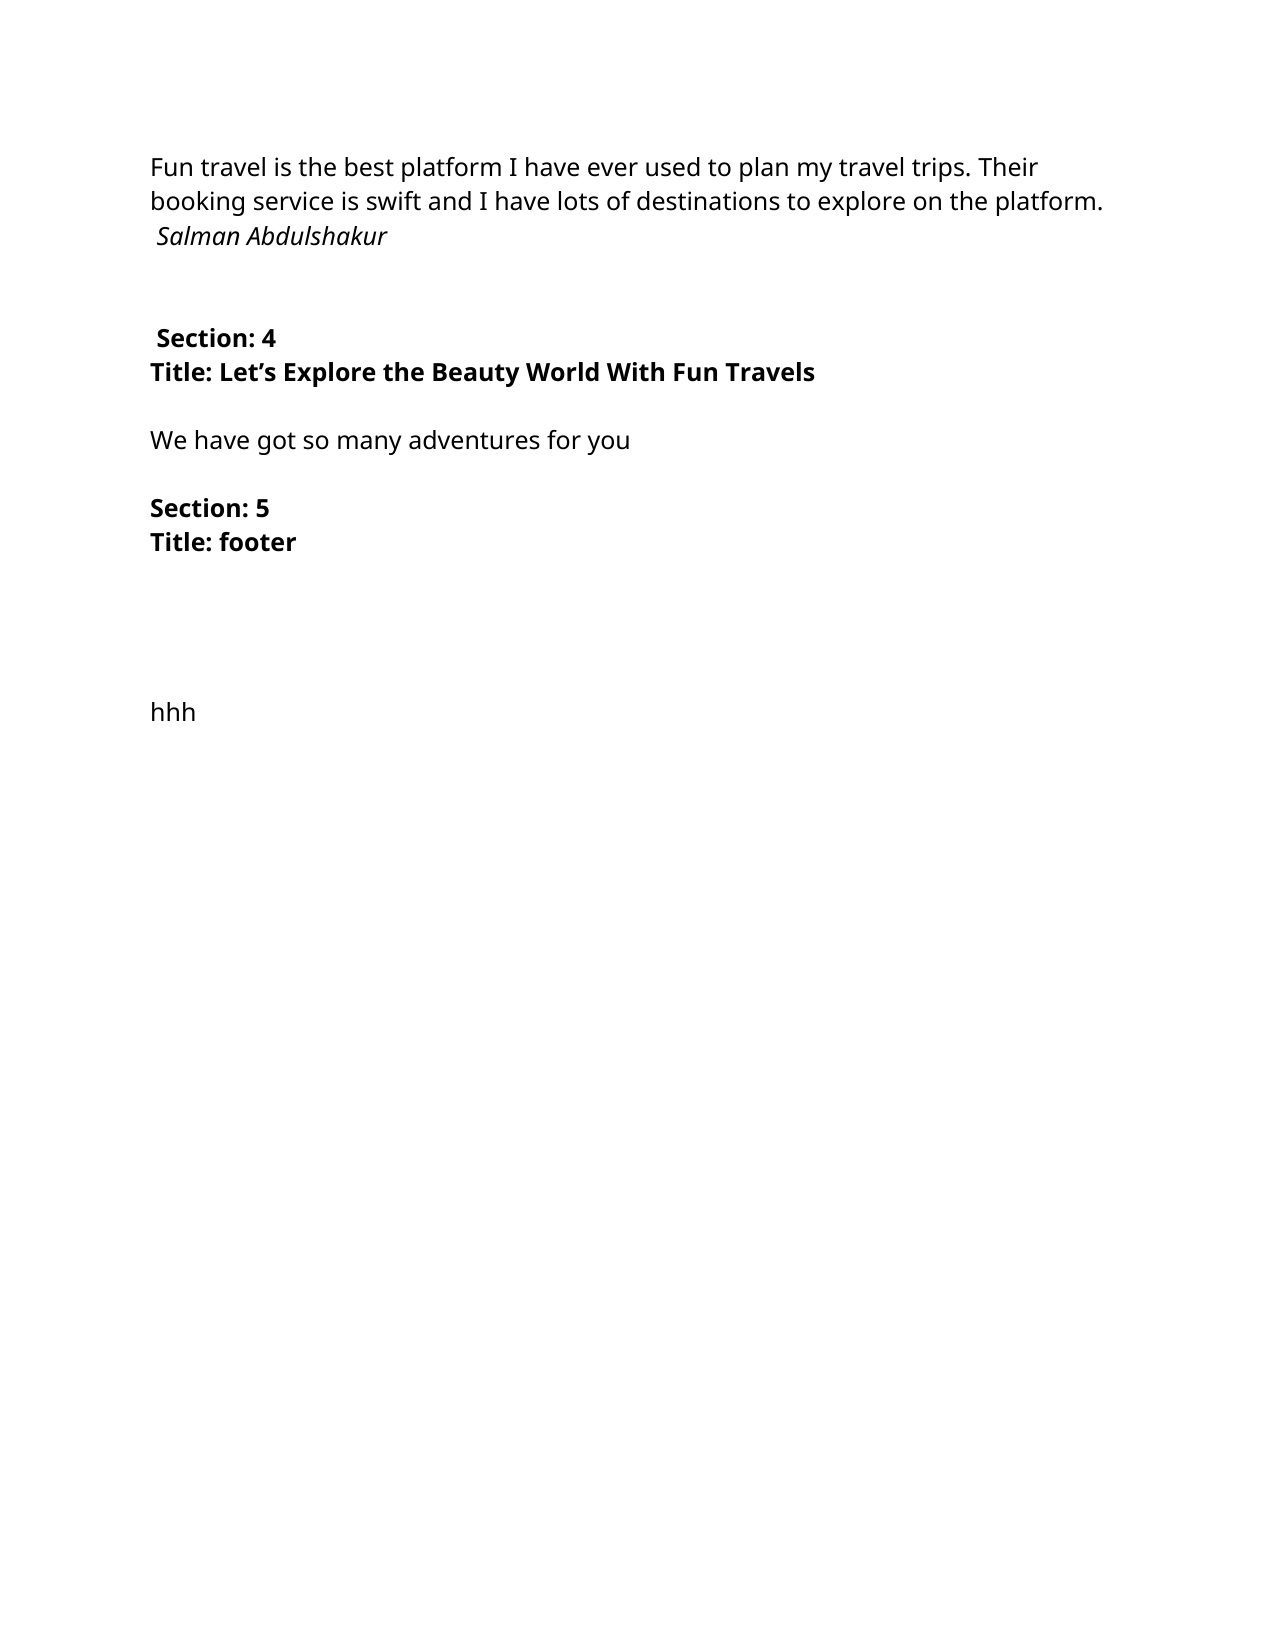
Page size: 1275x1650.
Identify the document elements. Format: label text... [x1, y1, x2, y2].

text Title: Let’s Explore the Beauty World With Fun Travels [150, 354, 1125, 388]
text hhh [150, 695, 1125, 729]
text Section: 5 [150, 491, 1125, 525]
text We have got so many adventures for you [150, 422, 1125, 457]
text Title: footer [150, 525, 1125, 559]
text Fun travel is the best platform I have ever used to plan my travel trips. Their booking service is swift and I have lots of destinations to explore on the platform. [150, 150, 1125, 218]
text Section: 4 [150, 320, 1125, 354]
text Salman Abdulshakur [150, 218, 1125, 252]
